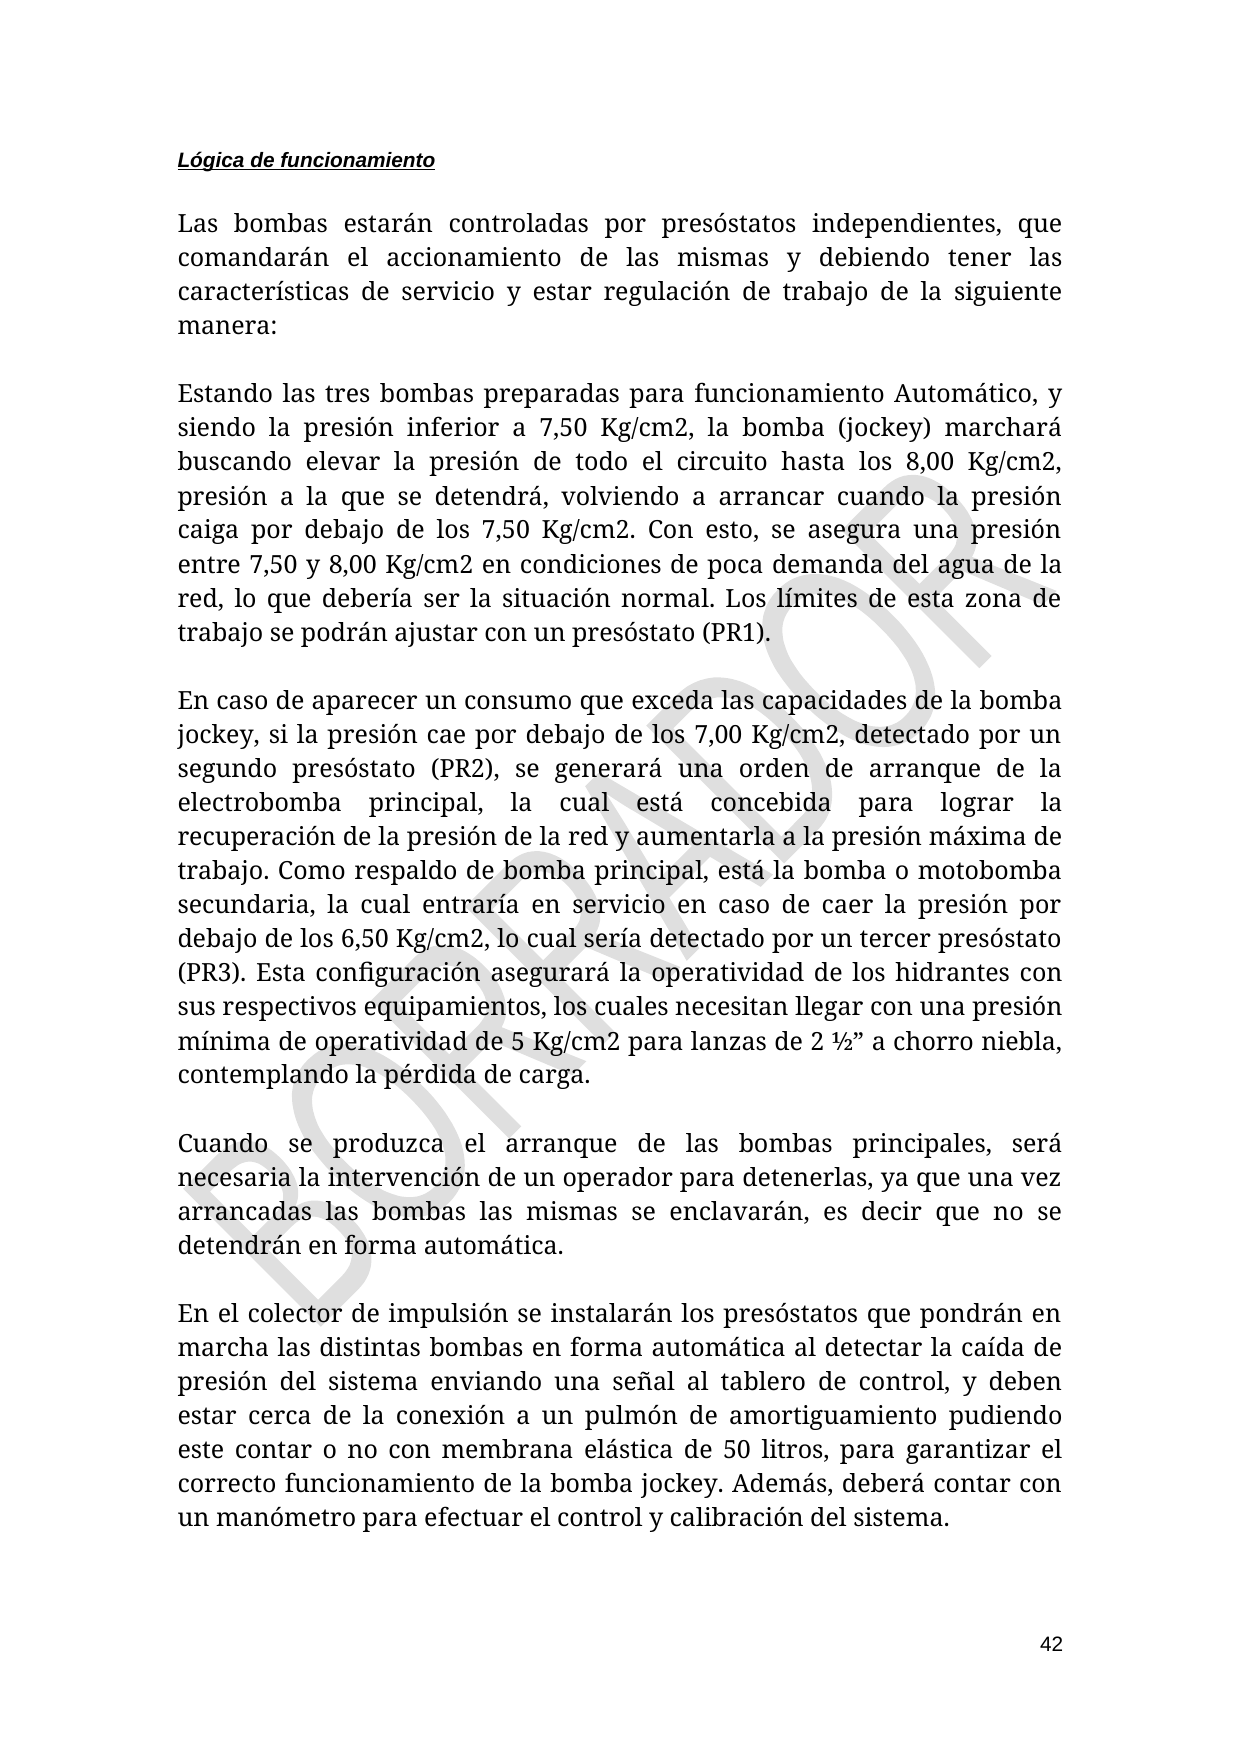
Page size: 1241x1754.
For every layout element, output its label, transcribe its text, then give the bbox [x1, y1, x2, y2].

text Estando las tres bombas preparadas para funcionamiento Automático, y siendo la presión inferior a 7,50 Kg/cm2, la bomba (jockey) marchará buscando elevar la presión de todo el circuito hasta los 8,00 Kg/cm2, presión a la que se detendrá, volviendo a arrancar cuando la presión caiga por debajo de los 7,50 Kg/cm2. Con esto, se asegura una presión entre 7,50 y 8,00 Kg/cm2 en condiciones de poca demanda del agua de la red, lo que debería ser la situación normal. Los límites de esta zona de trabajo se podrán ajustar con un presóstato (PR1). [177, 376, 1063, 648]
text En el colector de impulsión se instalarán los presóstatos que pondrán en marcha las distintas bombas en forma automática al detectar la caída de presión del sistema enviando una señal al tablero de control, y deben estar cerca de la conexión a un pulmón de amortiguamiento pudiendo este contar o no con membrana elástica de 50 litros, para garantizar el correcto funcionamiento de la bomba jockey. Además, deberá contar con un manómetro para efectuar el control y calibración del sistema. [177, 1296, 1063, 1534]
text En caso de aparecer un consumo que exceda las capacidades de la bomba jockey, si la presión cae por debajo de los 7,00 Kg/cm2, detectado por un segundo presóstato (PR2), se generará una orden de arranque de la electrobomba principal, la cual está concebida para lograr la recuperación de la presión de la red y aumentarla a la presión máxima de trabajo. Como respaldo de bomba principal, está la bomba o motobomba secundaria, la cual entraría en servicio en caso de caer la presión por debajo de los 6,50 Kg/cm2, lo cual sería detectado por un tercer presóstato (PR3). Esta configuración asegurará la operatividad de los hidrantes con sus respectivos equipamientos, los cuales necesitan llegar con una presión mínima de operatividad de 5 Kg/cm2 para lanzas de 2 ½” a chorro niebla, contemplando la pérdida de carga. [177, 682, 1063, 1091]
text Las bombas estarán controladas por presóstatos independientes, que comandarán el accionamiento de las mismas y debiendo tener las características de servicio y estar regulación de trabajo de la siguiente manera: [177, 206, 1063, 342]
list Lógica de funcionamiento [177, 148, 1063, 172]
text Cuando se produzca el arranque de las bombas principales, será necesaria la intervención de un operador para detenerlas, ya que una vez arrancadas las bombas las mismas se enclavarán, es decir que no se detendrán en forma automática. [177, 1125, 1063, 1262]
